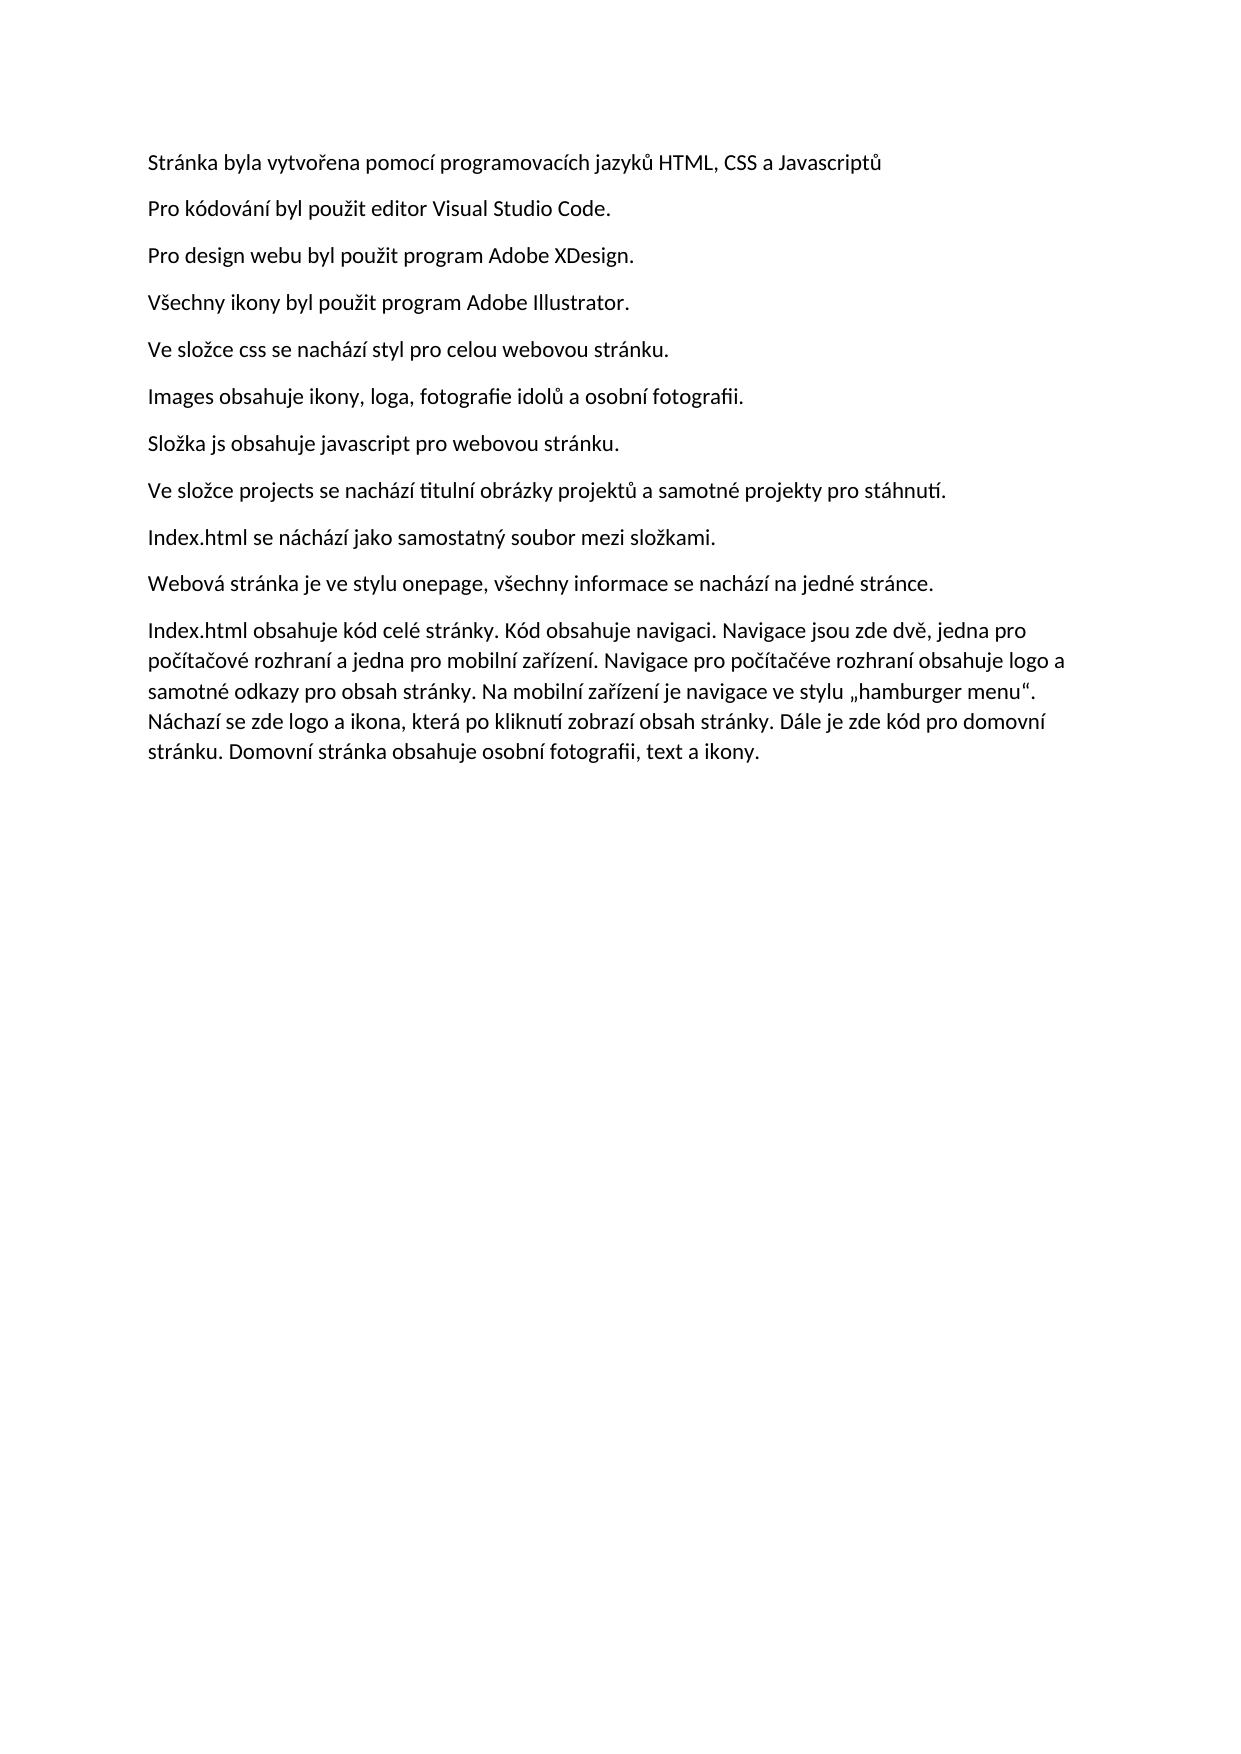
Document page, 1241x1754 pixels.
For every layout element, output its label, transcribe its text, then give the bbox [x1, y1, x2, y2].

text Ve složce css se nachází styl pro celou webovou stránku. [148, 335, 1093, 363]
text Index.html obsahuje kód celé stránky. Kód obsahuje navigaci. Navigace jsou zde dvě, jedna pro počítačové rozhraní a jedna pro mobilní zařízení. Navigace pro počítačéve rozhraní obsahuje logo a samotné odkazy pro obsah stránky. Na mobilní zařízení je navigace ve stylu „hamburger menu“. Náchazí se zde logo a ikona, která po kliknutí zobrazí obsah stránky. Dále je zde kód pro domovní stránku. Domovní stránka obsahuje osobní fotografii, text a ikony. [148, 616, 1093, 765]
text Ve složce projects se nachází titulní obrázky projektů a samotné projekty pro stáhnutí. [148, 476, 1093, 504]
text Stránka byla vytvořena pomocí programovacích jazyků HTML, CSS a Javascriptů [148, 148, 1093, 176]
text Pro kódování byl použit editor Visual Studio Code. [148, 194, 1093, 222]
text Složka js obsahuje javascript pro webovou stránku. [148, 429, 1093, 457]
text Images obsahuje ikony, loga, fotografie idolů a osobní fotografii. [148, 382, 1093, 410]
text Všechny ikony byl použit program Adobe Illustrator. [148, 288, 1093, 316]
text Pro design webu byl použit program Adobe XDesign. [148, 241, 1093, 269]
text Index.html se náchází jako samostatný soubor mezi složkami. [148, 523, 1093, 551]
text Webová stránka je ve stylu onepage, všechny informace se nachází na jedné stránce. [148, 569, 1093, 597]
